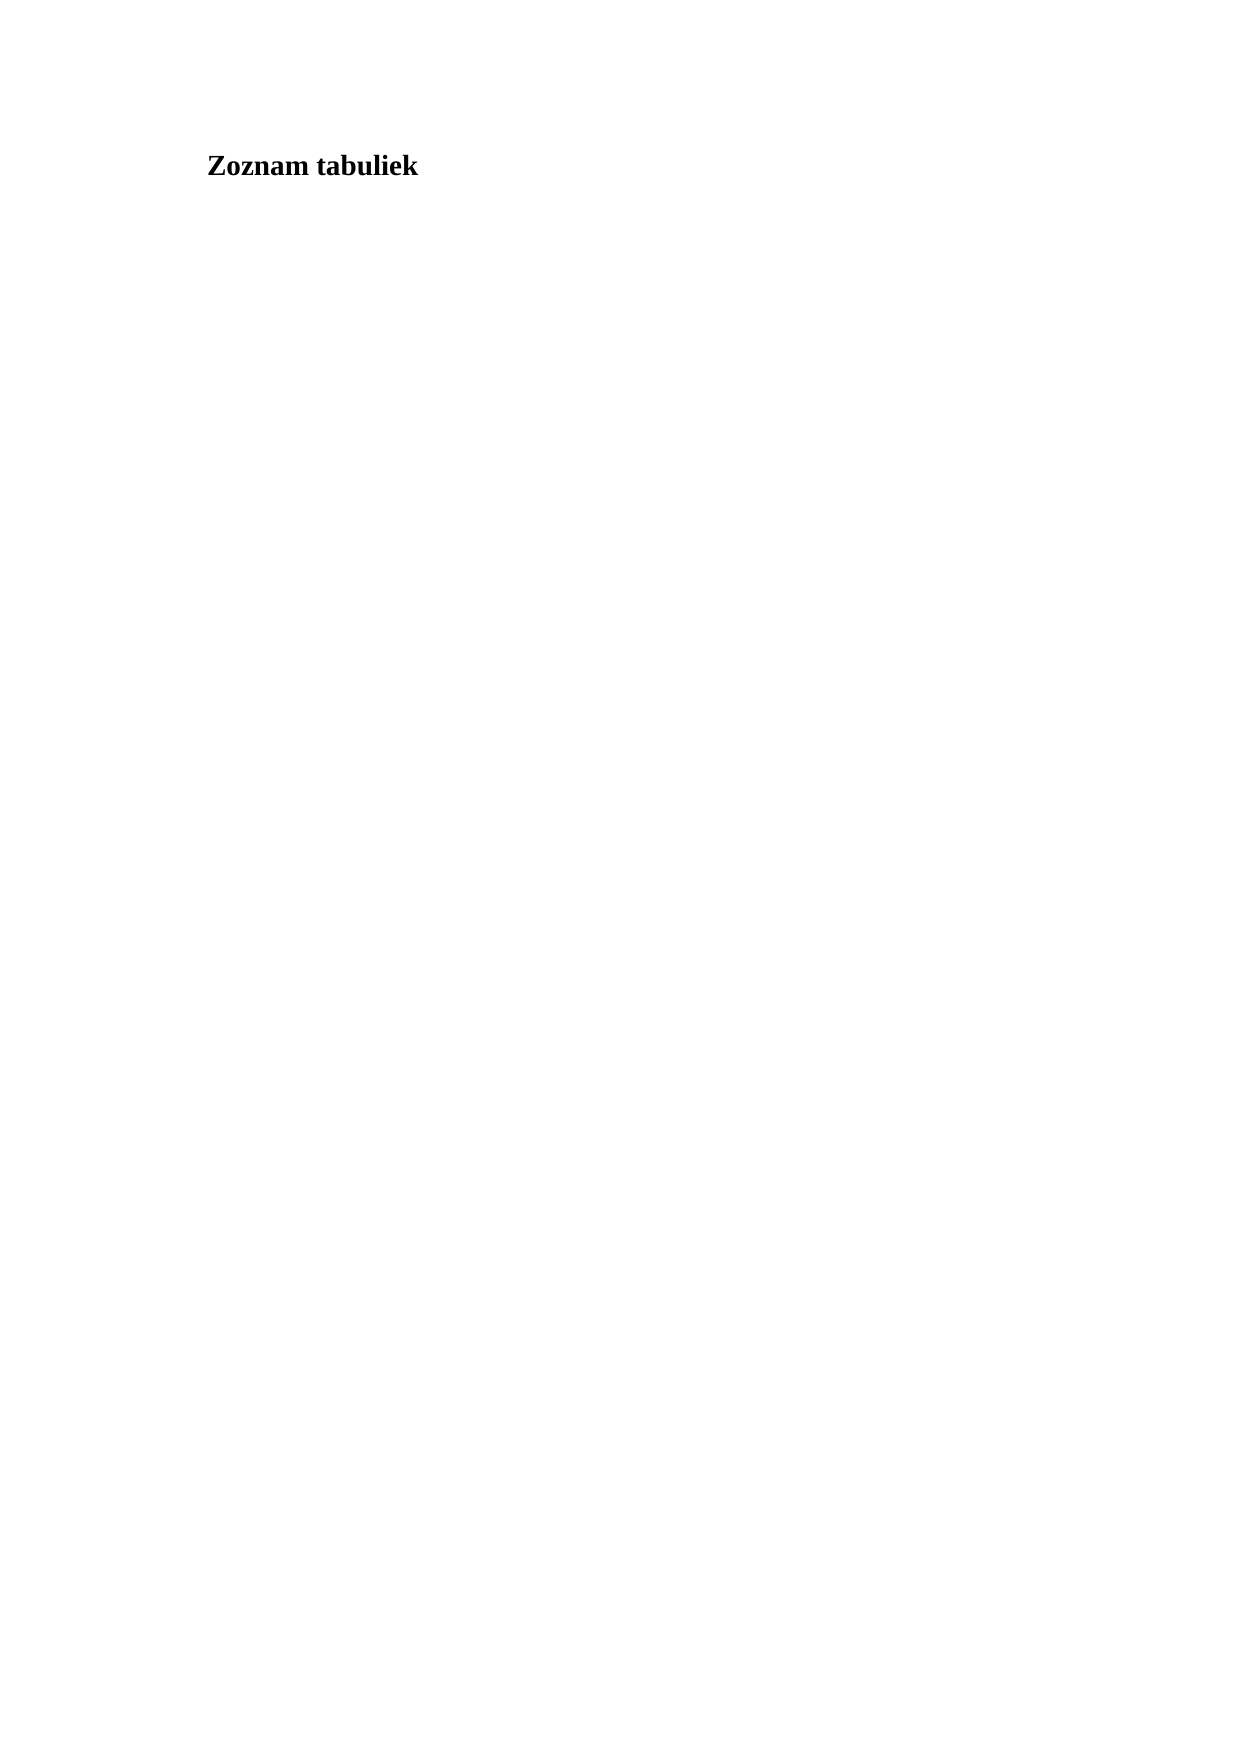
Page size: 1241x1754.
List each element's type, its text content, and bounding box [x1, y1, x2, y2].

subtitle Zoznam tabuliek [207, 148, 1122, 181]
